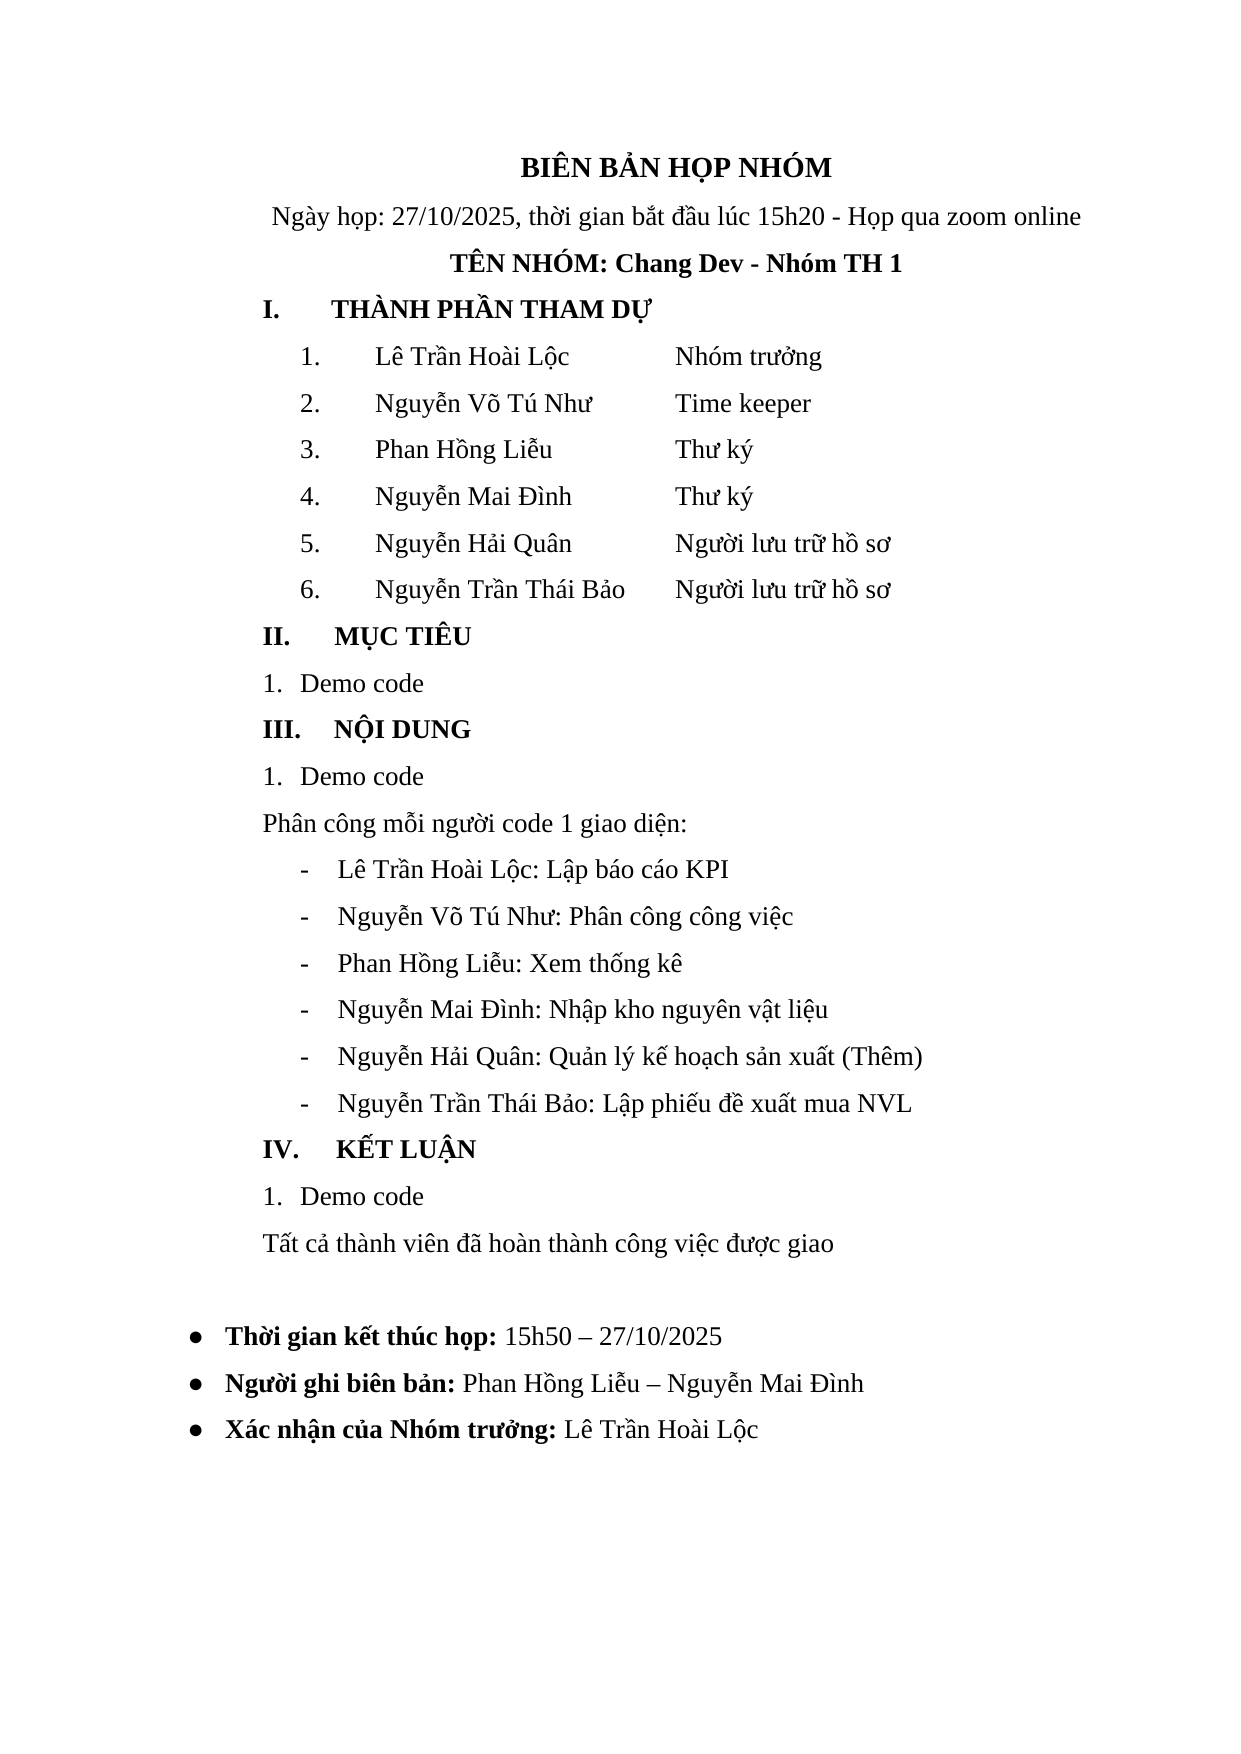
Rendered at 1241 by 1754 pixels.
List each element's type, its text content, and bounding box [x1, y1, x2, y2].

list Demo code [262, 760, 1090, 791]
text Ngày họp: 27/10/2025, thời gian bắt đầu lúc 15h20 - Họp qua zoom online [262, 200, 1090, 231]
list Nguyễn Võ Tú Như: Phân công công việc [300, 900, 1090, 931]
list Người ghi biên bản: Phan Hồng Liễu – Nguyễn Mai Đình [187, 1367, 1090, 1398]
text TÊN NHÓM: Chang Dev - Nhóm TH 1 [262, 247, 1090, 278]
text 1. Lê Trần Hoài Lộc Nhóm trưởng [300, 340, 1090, 371]
text III. NỘI DUNG [262, 714, 1090, 745]
list Phan Hồng Liễu: Xem thống kê [300, 947, 1090, 978]
text 3. Phan Hồng Liễu Thư ký [300, 434, 1090, 465]
list Nguyễn Trần Thái Bảo: Lập phiếu đề xuất mua NVL [300, 1087, 1090, 1118]
text II. MỤC TIÊU [262, 620, 1090, 651]
text 2. Nguyễn Võ Tú Như Time keeper [300, 387, 1090, 418]
list Lê Trần Hoài Lộc: Lập báo cáo KPI [300, 854, 1090, 885]
list Nguyễn Mai Đình: Nhập kho nguyên vật liệu [300, 994, 1090, 1025]
text 4. Nguyễn Mai Đình Thư ký [300, 480, 1090, 511]
text Tất cả thành viên đã hoàn thành công việc được giao [262, 1227, 1090, 1258]
text IV. KẾT LUẬN [262, 1134, 1090, 1165]
list Nguyễn Hải Quân: Quản lý kế hoạch sản xuất (Thêm) [300, 1040, 1090, 1071]
list Demo code [262, 1180, 1090, 1211]
text Phân công mỗi người code 1 giao diện: [262, 807, 1090, 838]
text BIÊN BẢN HỌP NHÓM [262, 150, 1090, 183]
list Demo code [262, 667, 1090, 698]
text I. THÀNH PHẦN THAM DỰ [262, 294, 1090, 325]
text 6. Nguyễn Trần Thái Bảo Người lưu trữ hồ sơ [300, 574, 1090, 605]
list Xác nhận của Nhóm trưởng: Lê Trần Hoài Lộc [187, 1414, 1090, 1445]
text 5. Nguyễn Hải Quân Người lưu trữ hồ sơ [300, 527, 1090, 558]
list Thời gian kết thúc họp: 15h50 – 27/10/2025 [187, 1320, 1090, 1351]
